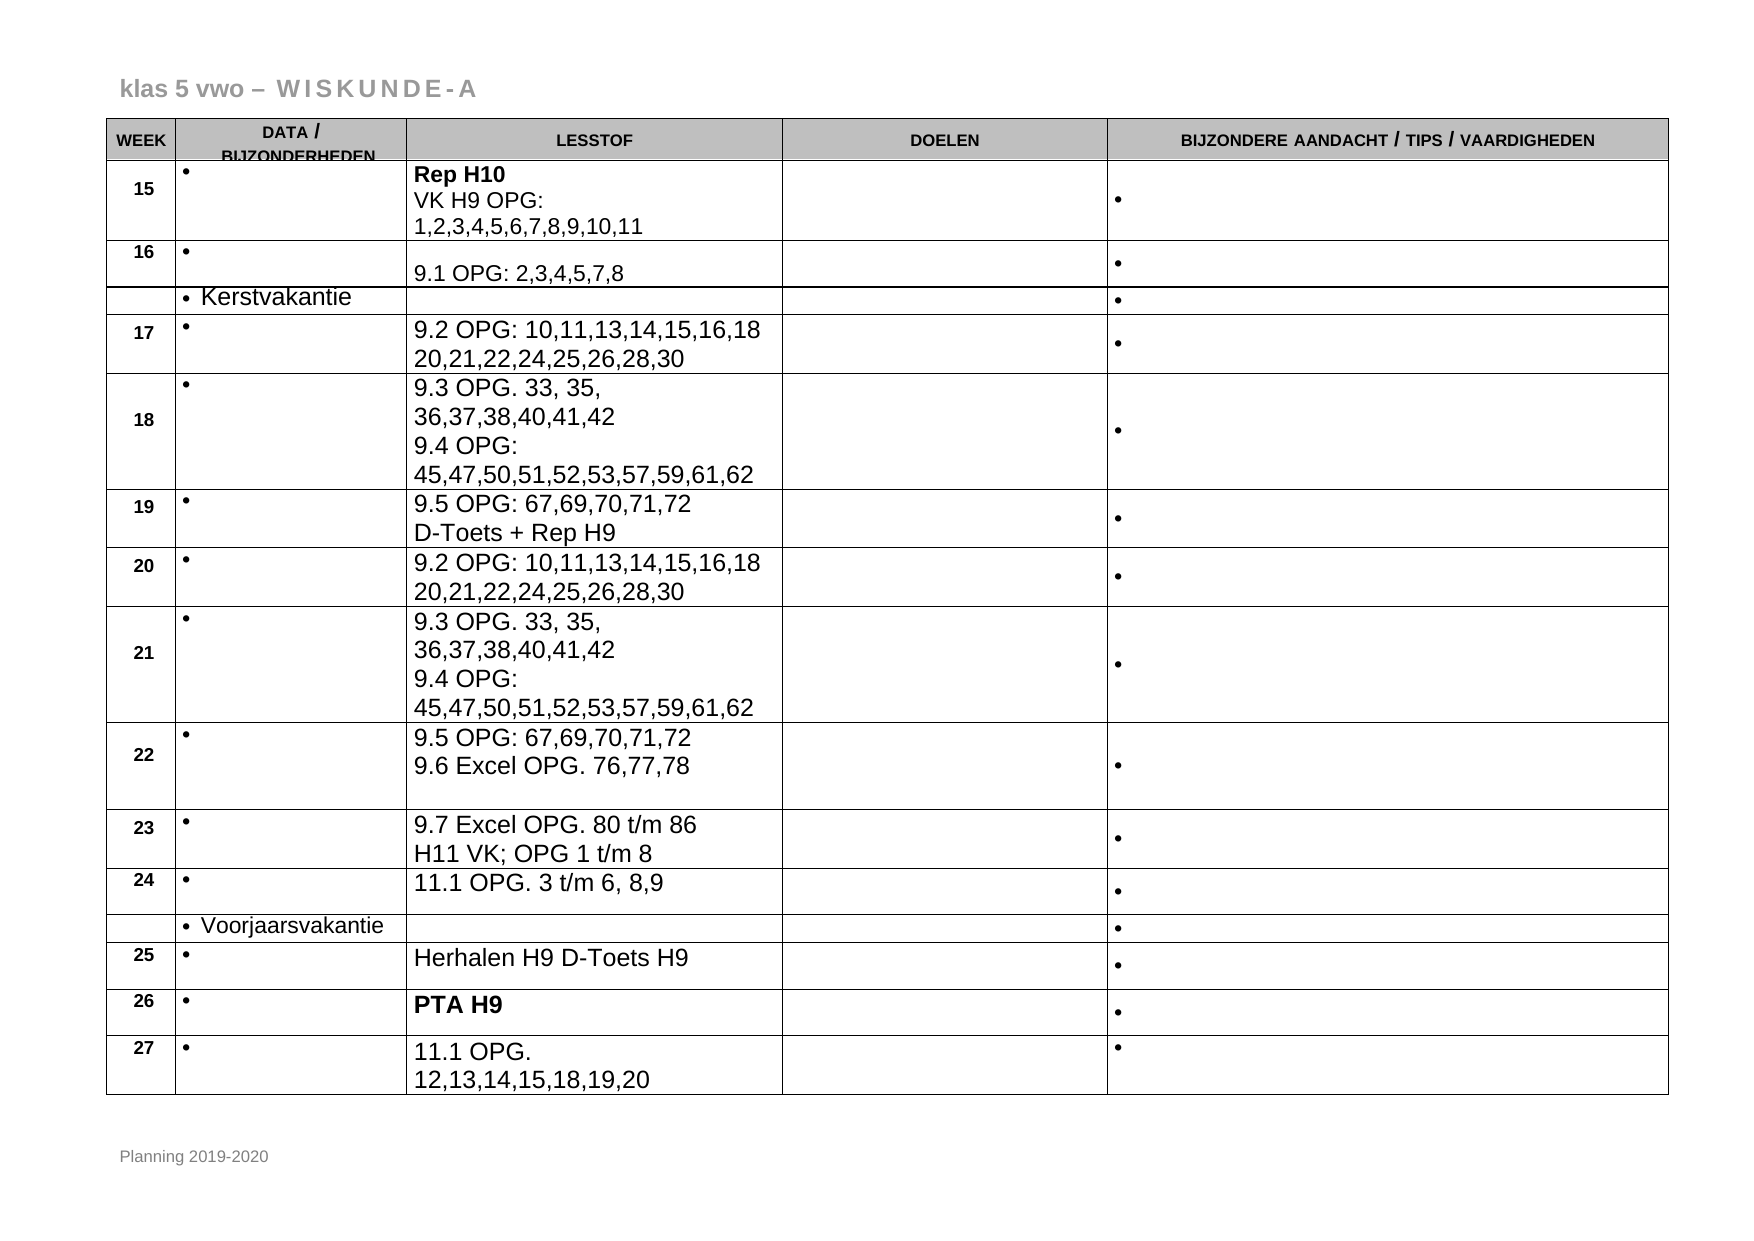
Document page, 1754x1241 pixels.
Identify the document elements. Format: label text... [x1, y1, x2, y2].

table_cell Rep H10 VK H9 OPG: 1,2,3,4,5,6,7,8,9,10,11 [407, 161, 782, 239]
table_cell [107, 548, 175, 606]
table_cell [783, 288, 1107, 314]
table_cell [407, 915, 782, 942]
table_header week [107, 119, 175, 159]
table_cell Voorjaarsvakantie [176, 915, 406, 942]
table_cell Kerstvakantie [176, 288, 406, 314]
table_cell [176, 161, 406, 239]
table_cell [783, 943, 1107, 988]
table_cell [1108, 1036, 1668, 1094]
table_cell [176, 723, 406, 809]
table_cell [107, 374, 175, 488]
table_cell [783, 723, 1107, 809]
table_cell [176, 241, 406, 286]
table_cell [783, 607, 1107, 722]
table_header doelen [783, 119, 1107, 159]
table_cell [783, 548, 1107, 606]
table_cell [107, 869, 175, 914]
table_cell 9.2 OPG: 10,11,13,14,15,16,18 20,21,22,24,25,26,28,30 [407, 548, 782, 606]
table_cell [1108, 548, 1668, 606]
table_header lesstof [407, 119, 782, 159]
table_cell [1108, 161, 1668, 239]
table_cell [783, 1036, 1107, 1094]
table_cell 9.1 OPG: 2,3,4,5,7,8 [407, 241, 782, 286]
table_cell [407, 288, 782, 314]
table_cell [783, 241, 1107, 286]
table_cell [176, 810, 406, 867]
table_cell [783, 490, 1107, 547]
table_cell PTA H9 [407, 990, 782, 1035]
table_cell 11.1 OPG. 3 t/m 6, 8,9 [407, 869, 782, 914]
table_cell 9.7 Excel OPG. 80 t/m 86 H11 VK; OPG 1 t/m 8 [407, 810, 782, 867]
table_cell [107, 915, 175, 942]
table_cell 9.3 OPG. 33, 35, 36,37,38,40,41,42 9.4 OPG: 45,47,50,51,52,53,57,59,61,62 [407, 374, 782, 488]
table_cell [1108, 374, 1668, 488]
table_cell 9.3 OPG. 33, 35, 36,37,38,40,41,42 9.4 OPG: 45,47,50,51,52,53,57,59,61,62 [407, 607, 782, 722]
table_cell [107, 943, 175, 988]
table_cell [176, 869, 406, 914]
table_cell [107, 810, 175, 867]
table_cell [176, 990, 406, 1035]
table_cell [107, 607, 175, 722]
table_cell [107, 288, 175, 314]
table_cell 9.5 OPG: 67,69,70,71,72 9.6 Excel OPG. 76,77,78 [407, 723, 782, 809]
table_cell [176, 315, 406, 372]
table_cell [176, 1036, 406, 1094]
table_header bijzondere aandacht / tips / vaardigheden [1108, 119, 1668, 159]
table_cell [107, 1036, 175, 1094]
table_cell [1108, 990, 1668, 1035]
table_cell [1108, 723, 1668, 809]
table_cell [176, 374, 406, 488]
table_cell [1108, 943, 1668, 988]
table_cell [783, 990, 1107, 1035]
table_cell [783, 315, 1107, 372]
table_cell [783, 810, 1107, 867]
table_cell [1108, 241, 1668, 286]
table_cell [176, 943, 406, 988]
table_cell [107, 990, 175, 1035]
table_cell [1108, 288, 1668, 314]
table_cell [176, 490, 406, 547]
table_cell [783, 161, 1107, 239]
table_cell 9.2 OPG: 10,11,13,14,15,16,18 20,21,22,24,25,26,28,30 [407, 315, 782, 372]
table_cell [1108, 315, 1668, 372]
table_cell [107, 241, 175, 286]
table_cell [407, 1036, 782, 1094]
table_cell [783, 915, 1107, 942]
table_header data / bijzonderheden [176, 119, 406, 159]
table_cell [107, 161, 175, 239]
table_cell [1108, 915, 1668, 942]
table_cell [176, 548, 406, 606]
table_cell [107, 490, 175, 547]
table_cell [176, 607, 406, 722]
table_cell [107, 315, 175, 372]
table_cell [1108, 607, 1668, 722]
table_cell Herhalen H9 D-Toets H9 [407, 943, 782, 988]
table_cell 9.5 OPG: 67,69,70,71,72 D-Toets + Rep H9 [407, 490, 782, 547]
table_cell [1108, 490, 1668, 547]
table_cell [107, 723, 175, 809]
table_cell [1108, 869, 1668, 914]
table_cell [783, 374, 1107, 488]
table_cell [783, 869, 1107, 914]
table_cell [1108, 810, 1668, 867]
